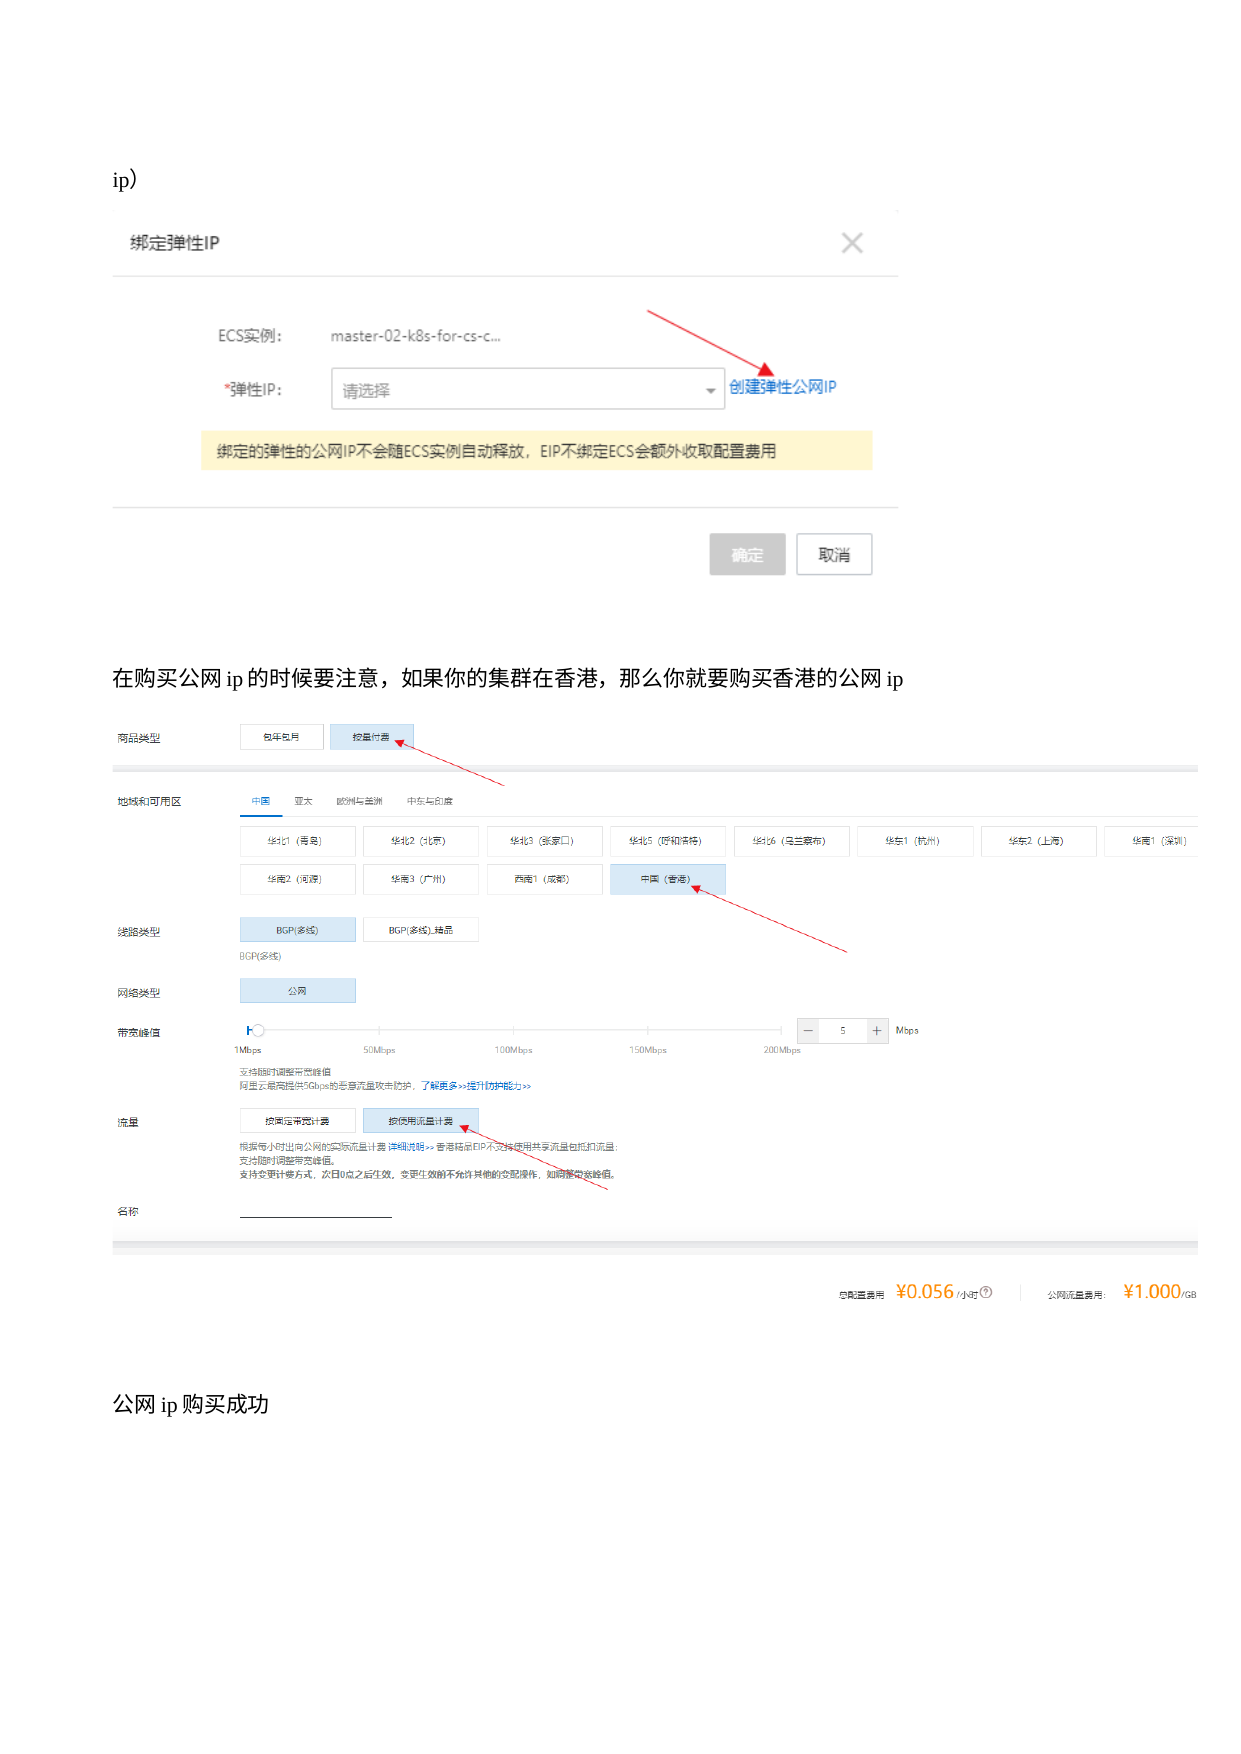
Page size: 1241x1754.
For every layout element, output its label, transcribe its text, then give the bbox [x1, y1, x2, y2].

picture [112, 210, 899, 589]
text 在购买公网ip的时候要注意，如果你的集群在香港，那么你就要购买香港的公网ip [112, 660, 1128, 693]
text 公网ip购买成功 [112, 1386, 1128, 1419]
picture [112, 708, 1198, 1320]
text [112, 162, 1128, 194]
